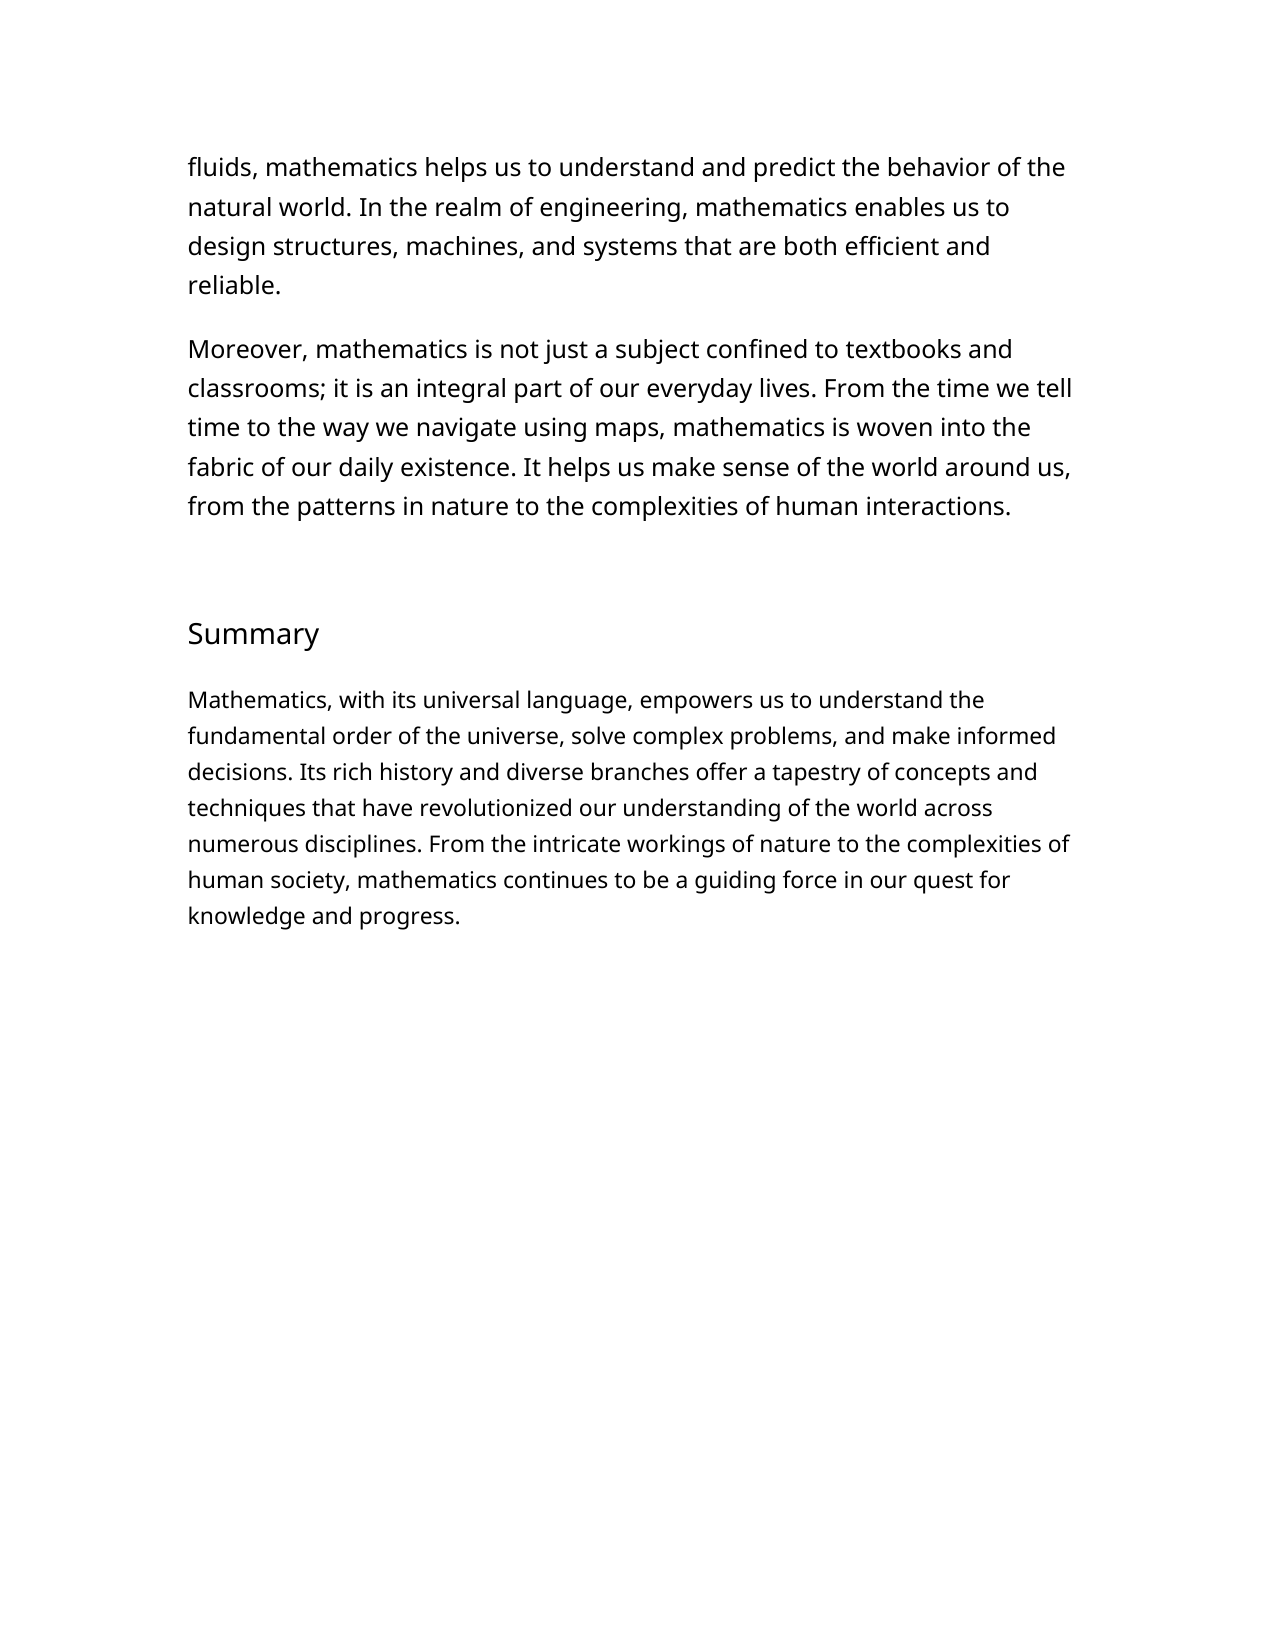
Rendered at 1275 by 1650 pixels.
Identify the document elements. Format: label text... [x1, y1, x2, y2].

text Mathematics, with its universal language, empowers us to understand the fundamental order of the universe, solve complex problems, and make informed decisions. Its rich history and diverse branches offer a tapestry of concepts and techniques that have revolutionized our understanding of the world across numerous disciplines. From the intricate workings of nature to the complexities of human society, mathematics continues to be a guiding force in our quest for knowledge and progress. [187, 684, 1087, 931]
text Summary [187, 613, 1087, 653]
text Moreover, mathematics is not just a subject confined to textbooks and classrooms; it is an integral part of our everyday lives. From the time we tell time to the way we navigate using maps, mathematics is woven into the fabric of our daily existence. It helps us make sense of the world around us, from the patterns in nature to the complexities of human interactions. [187, 332, 1087, 522]
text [187, 150, 1087, 302]
